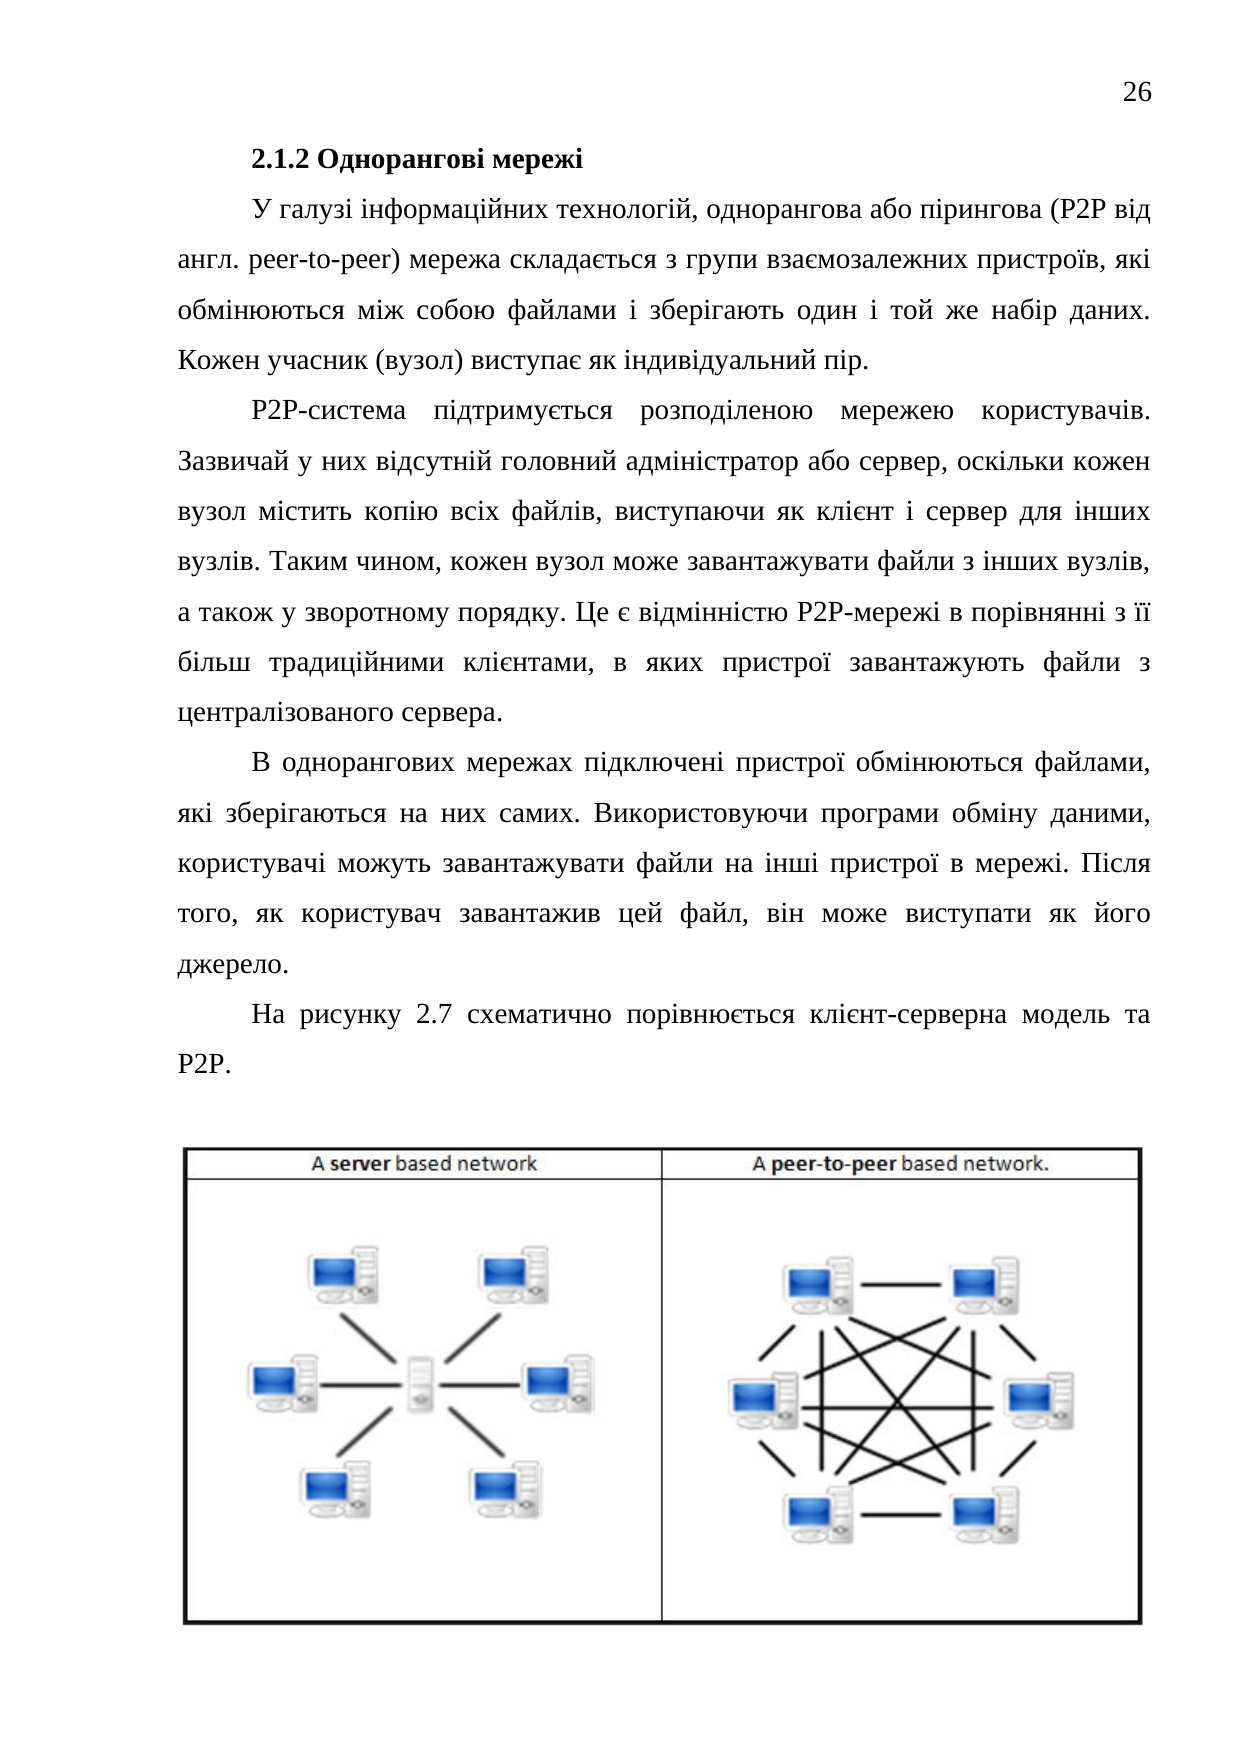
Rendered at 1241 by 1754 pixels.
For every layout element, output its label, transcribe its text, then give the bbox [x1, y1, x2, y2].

text У галузі інформаційних технологій, однорангова або пірингова (P2P від англ. peer-to-peer) мережа складається з групи взаємозалежних пристроїв, які обмінюються між собою файлами і зберігають один і той же набір даних. Кожен учасник (вузол) виступає як індивідуальний пір. [177, 191, 1152, 376]
text В однорангових мережах підключені пристрої обмінюються файлами, які зберігаються на них самих. Використовуючи програми обміну даними, користувачі можуть завантажувати файли на інші пристрої в мережі. Після того, як користувач завантажив цей файл, він може виступати як його джерело. [177, 744, 1152, 979]
subtitle 2.1.2 Однорангові мережі [177, 141, 1152, 174]
picture [177, 1147, 1152, 1633]
text P2P-система підтримується розподіленою мережею користувачів. Зазвичай у них відсутній головний адміністратор або сервер, оскільки кожен вузол містить копію всіх файлів, виступаючи як клієнт і сервер для інших вузлів. Таким чином, кожен вузол може завантажувати файли з інших вузлів, а також у зворотному порядку. Це є відмінністю P2P-мережі в порівнянні з її більш традиційними клієнтами, в яких пристрої завантажують файли з централізованого сервера. [177, 392, 1152, 728]
text На рисунку 2.7 схематично порівнюється клієнт-серверна модель та P2P. [177, 996, 1152, 1080]
